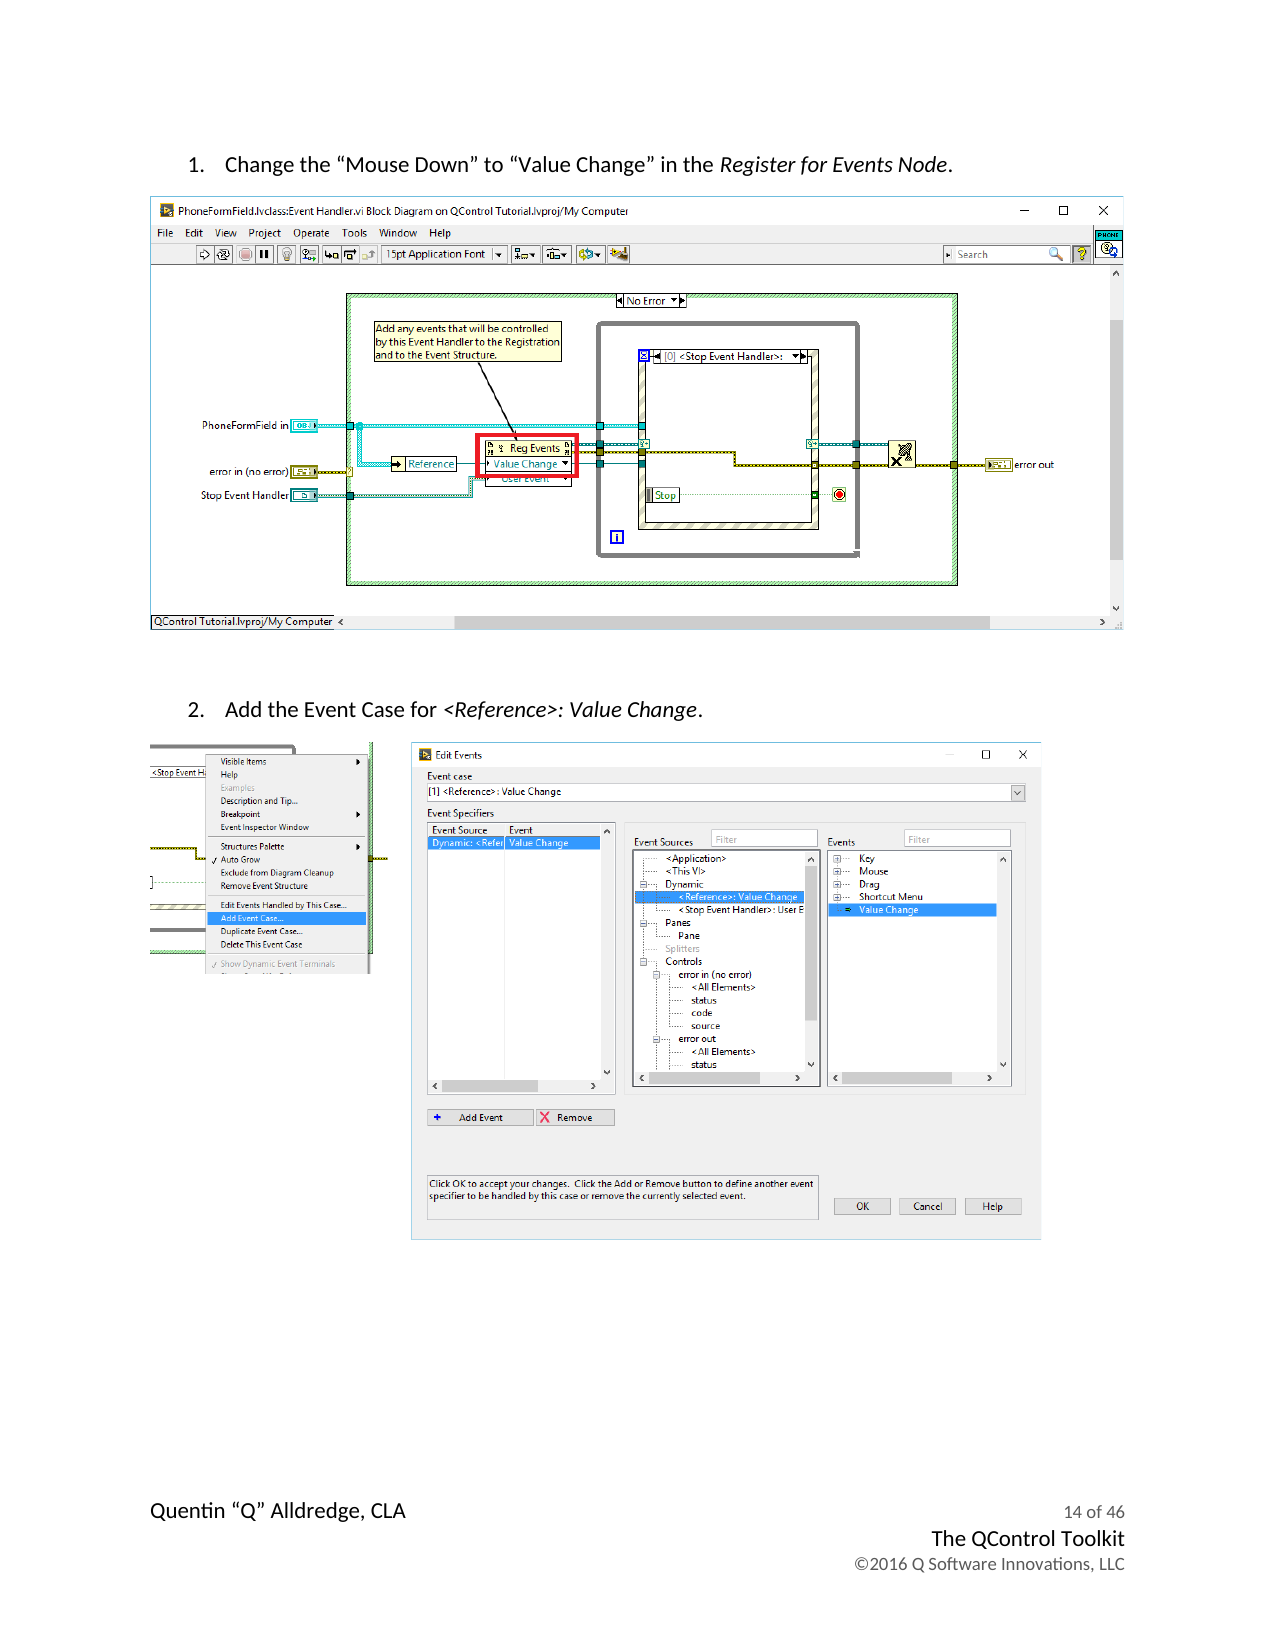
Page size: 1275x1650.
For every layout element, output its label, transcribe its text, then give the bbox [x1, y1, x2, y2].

picture [411, 742, 1042, 1240]
picture [150, 742, 388, 974]
picture [150, 196, 1124, 630]
list Add the Event Case for <Reference>: Value Change. [187, 695, 1125, 723]
list Change the “Mouse Down” to “Value Change” in the Register for Events Node. [187, 150, 1125, 178]
